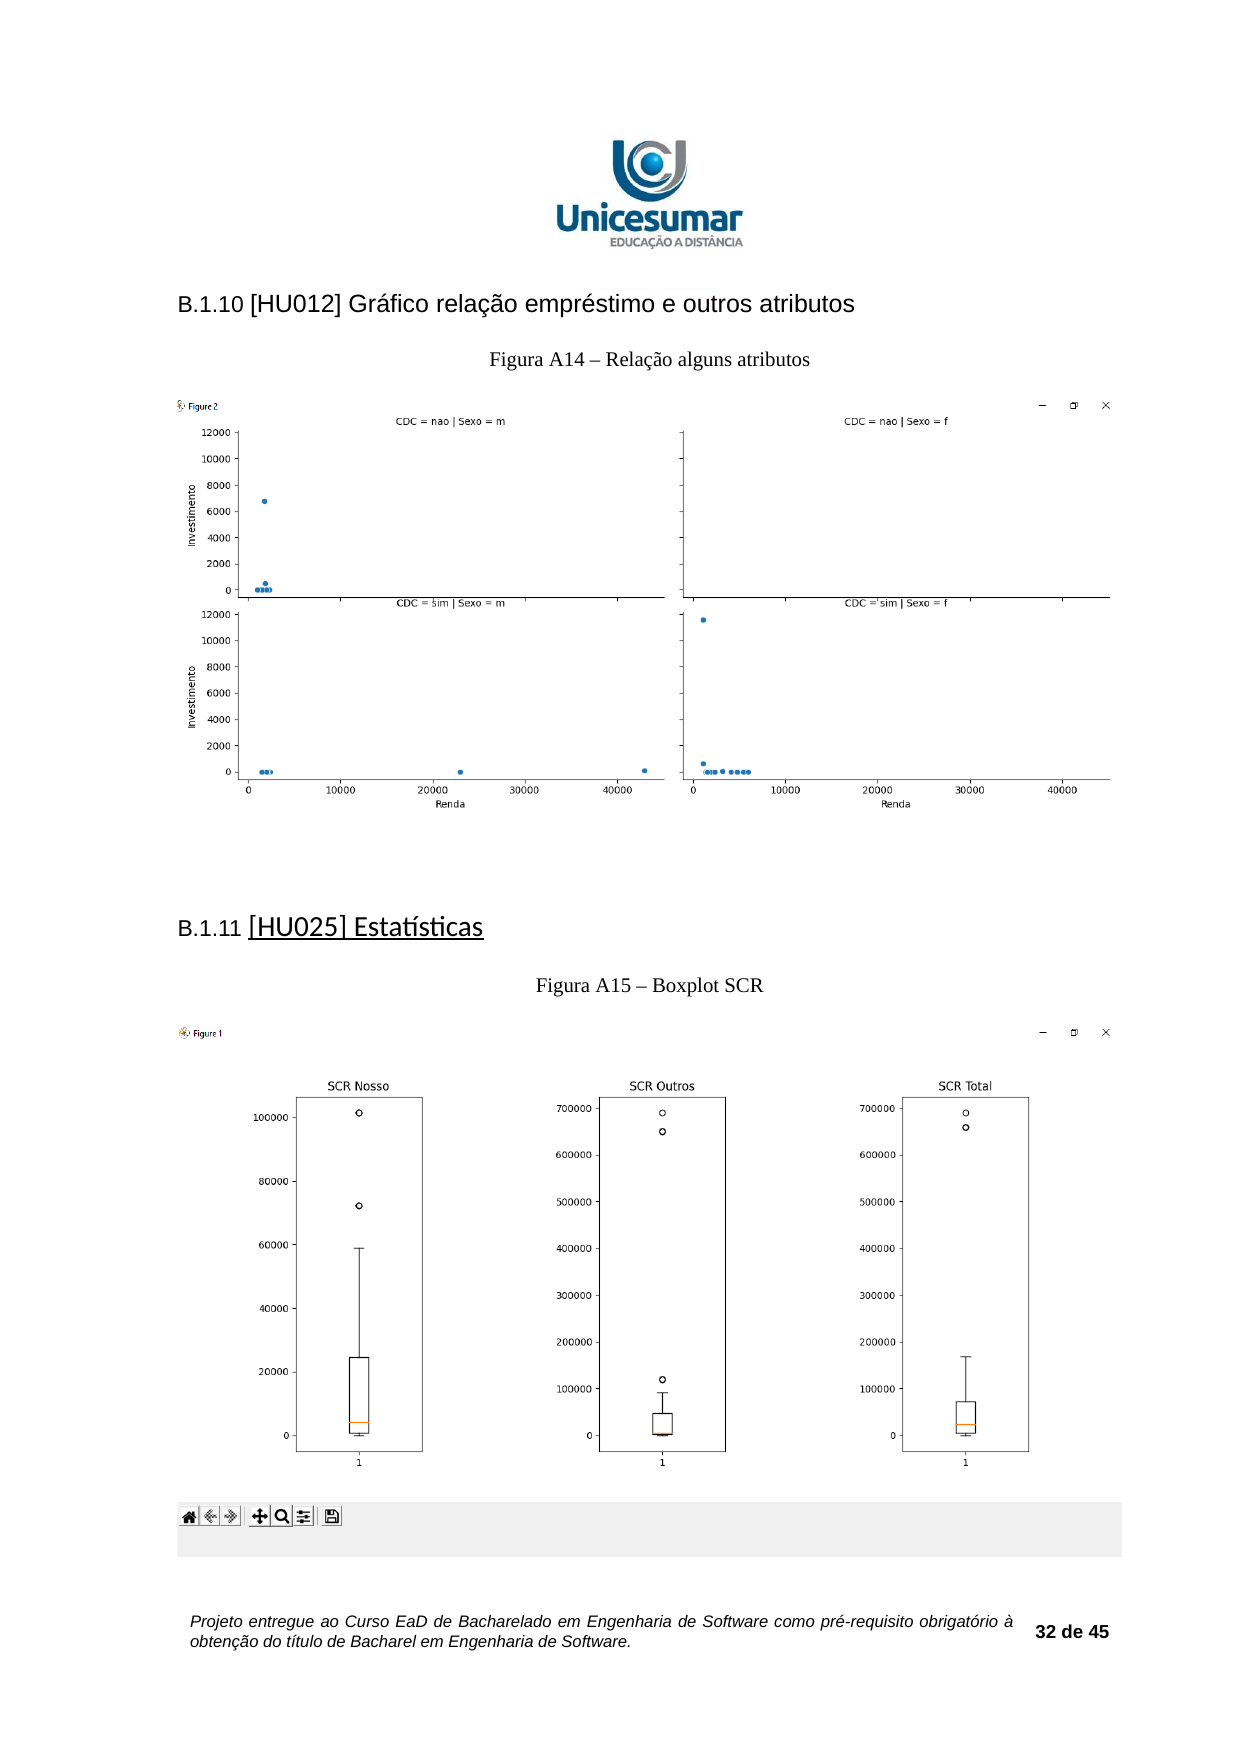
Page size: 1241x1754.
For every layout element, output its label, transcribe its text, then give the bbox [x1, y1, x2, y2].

text B.1.11 [HU025] Estatísticas [177, 908, 1122, 943]
picture [177, 1025, 1123, 1557]
picture [177, 400, 1123, 856]
text Figura A14 – Relação alguns atributos [177, 347, 1122, 371]
text Figura A15 – Boxplot SCR [177, 973, 1122, 997]
picture [528, 73, 771, 290]
text B.1.10 [HU012] Gráfico relação empréstimo e outros atributos [177, 289, 1122, 318]
